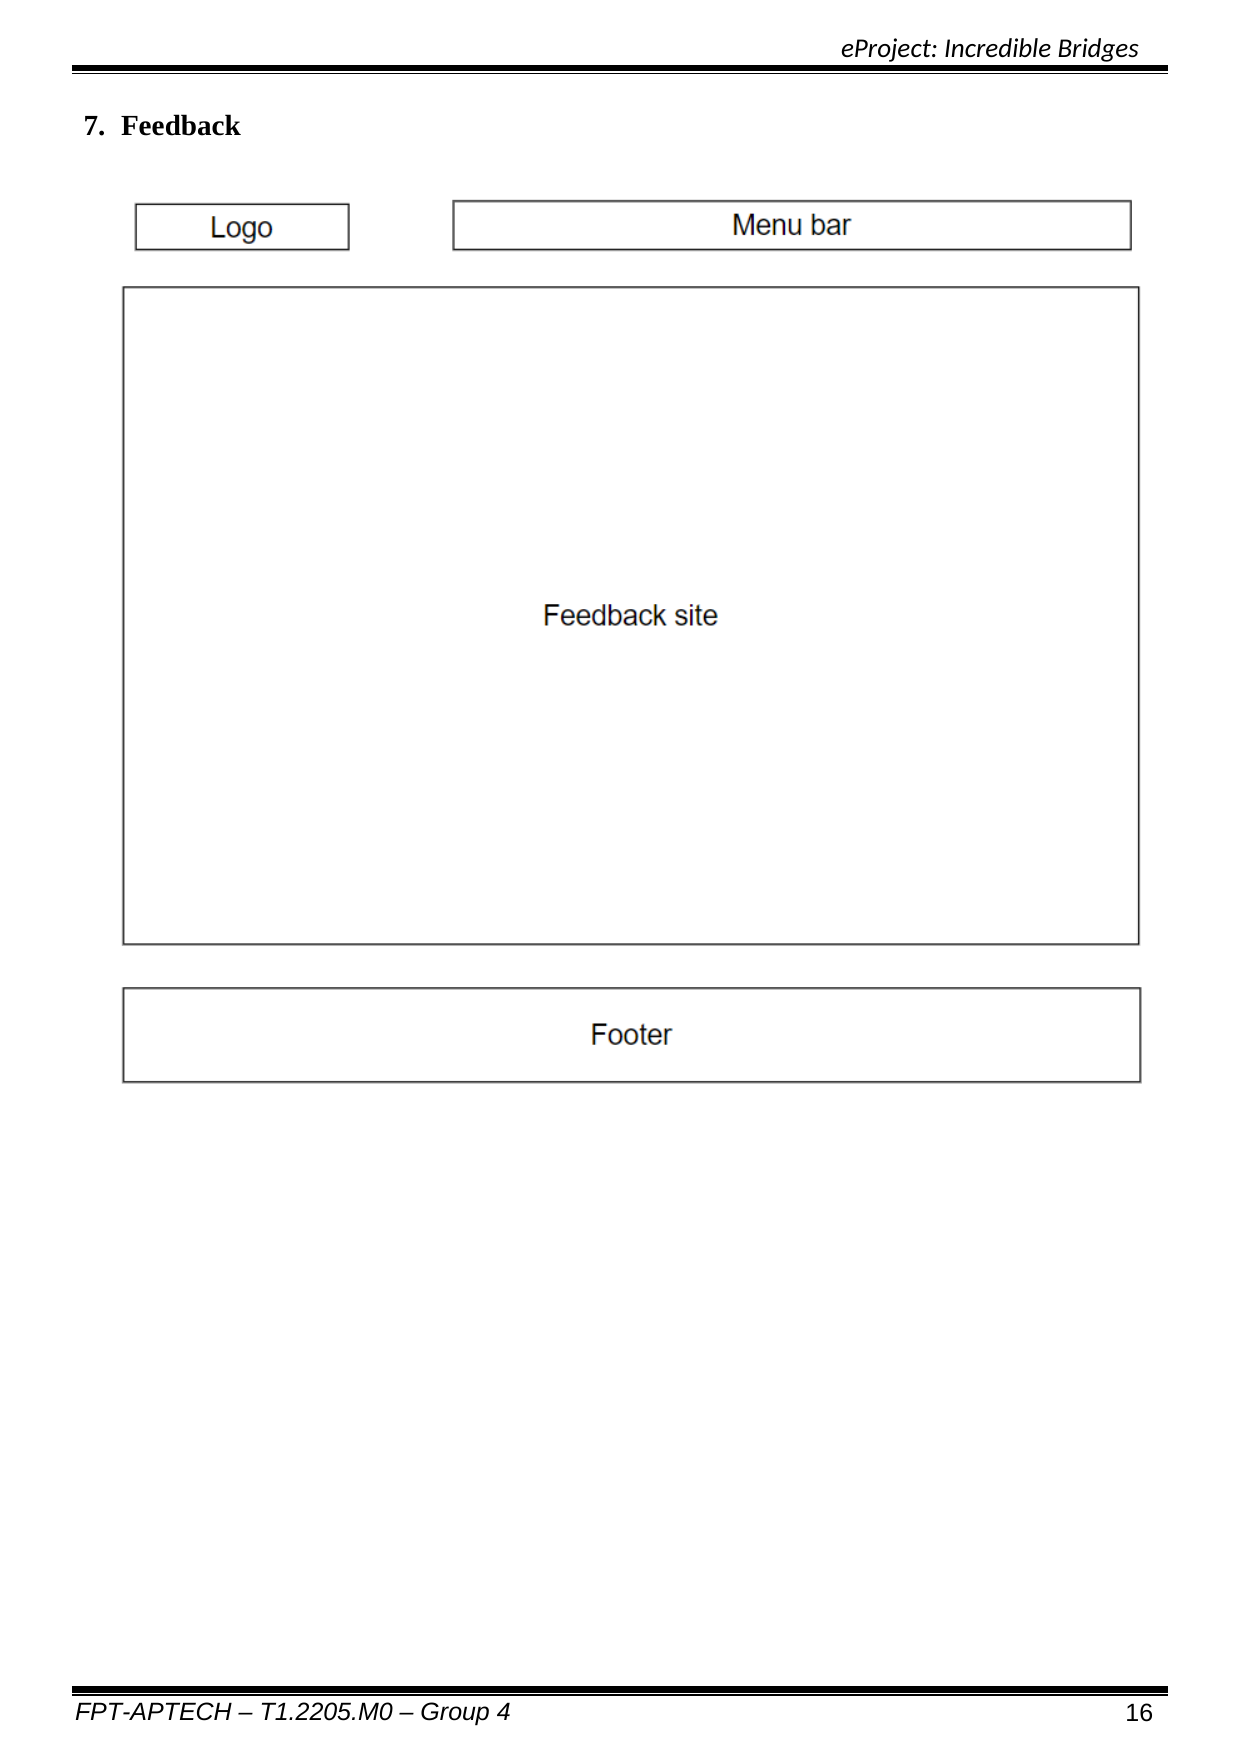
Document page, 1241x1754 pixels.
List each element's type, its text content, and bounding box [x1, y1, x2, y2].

picture [117, 161, 1162, 1140]
list Feedback [83, 108, 1203, 142]
